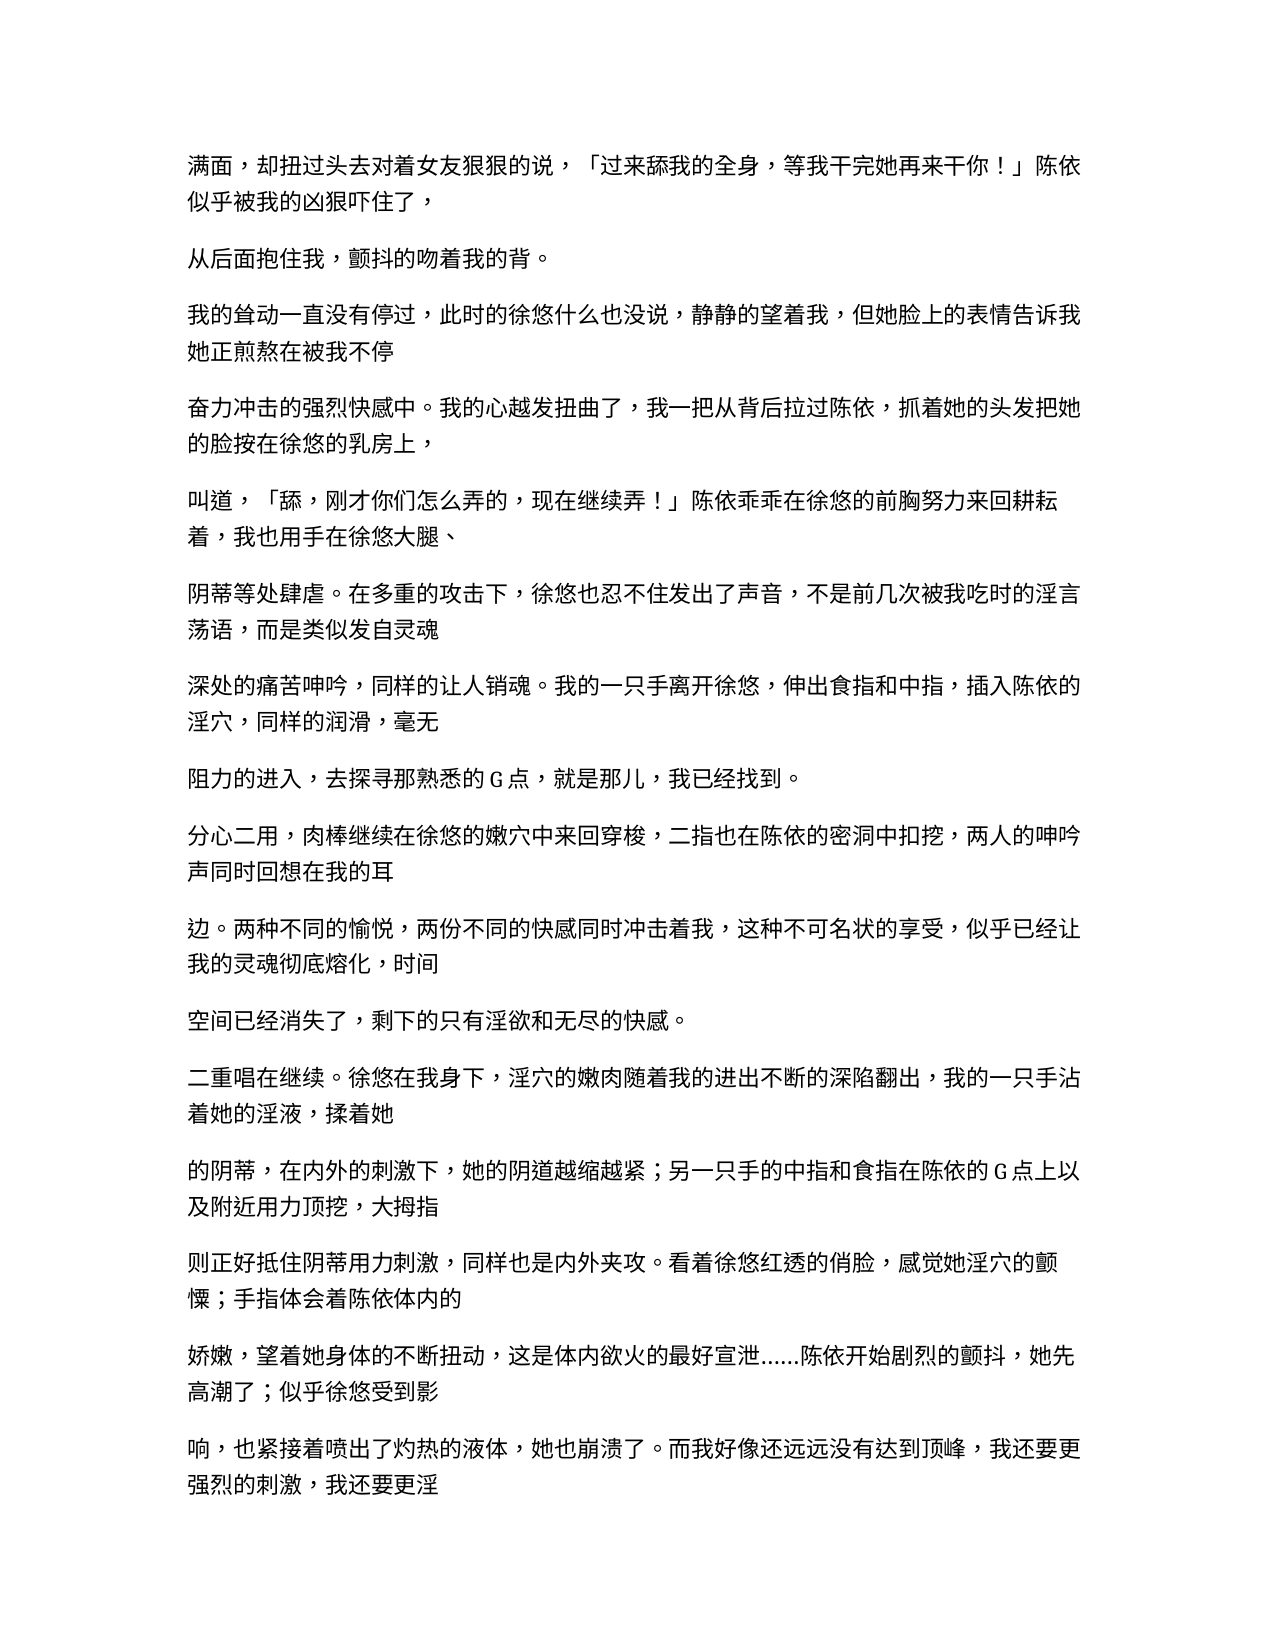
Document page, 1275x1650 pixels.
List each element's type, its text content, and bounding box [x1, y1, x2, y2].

text 二重唱在继续。徐悠在我身下，淫穴的嫩肉随着我的进出不断的深陷翻出，我的一只手沾着她的淫液，揉着她 [187, 1062, 1087, 1129]
text 空间已经消失了，剩下的只有淫欲和无尽的快感。 [187, 1005, 1087, 1036]
text 奋力冲击的强烈快感中。我的心越发扭曲了，我一把从背后拉过陈依，抓着她的头发把她的脸按在徐悠的乳房上， [187, 392, 1087, 459]
text 我的耸动一直没有停过，此时的徐悠什么也没说，静静的望着我，但她脸上的表情告诉我她正煎熬在被我不停 [187, 299, 1087, 367]
text 分心二用，肉棒继续在徐悠的嫩穴中来回穿梭，二指也在陈依的密洞中扣挖，两人的呻吟声同时回想在我的耳 [187, 820, 1087, 887]
text 叫道，「舔，刚才你们怎么弄的，现在继续弄！」陈依乖乖在徐悠的前胸努力来回耕耘着，我也用手在徐悠大腿、 [187, 485, 1087, 552]
text 边。两种不同的愉悦，两份不同的快感同时冲击着我，这种不可名状的享受，似乎已经让我的灵魂彻底熔化，时间 [187, 912, 1087, 980]
text 阴蒂等处肆虐。在多重的攻击下，徐悠也忍不住发出了声音，不是前几次被我吃时的淫言荡语，而是类似发自灵魂 [187, 578, 1087, 645]
text 则正好抵住阴蒂用力刺激，同样也是内外夹攻。看着徐悠红透的俏脸，感觉她淫穴的颤憟；手指体会着陈依体内的 [187, 1247, 1087, 1314]
text 满面，却扭过头去对着女友狠狠的说，「过来舔我的全身，等我干完她再来干你！」陈依似乎被我的凶狠吓住了， [187, 150, 1087, 217]
text 响，也紧接着喷出了灼热的液体，她也崩溃了。而我好像还远远没有达到顶峰，我还要更强烈的刺激，我还要更淫 [187, 1433, 1087, 1500]
text 阻力的进入，去探寻那熟悉的G 点，就是那儿，我已经找到。 [187, 763, 1087, 794]
text 的阴蒂，在内外的刺激下，她的阴道越缩越紧；另一只手的中指和食指在陈依的G 点上以及附近用力顶挖，大拇指 [187, 1155, 1087, 1222]
text 娇嫩，望着她身体的不断扭动，这是体内欲火的最好宣泄……陈依开始剧烈的颤抖，她先高潮了；似乎徐悠受到影 [187, 1340, 1087, 1407]
text 深处的痛苦呻吟，同样的让人销魂。我的一只手离开徐悠，伸出食指和中指，插入陈依的淫穴，同样的润滑，毫无 [187, 670, 1087, 737]
text 从后面抱住我，颤抖的吻着我的背。 [187, 243, 1087, 274]
